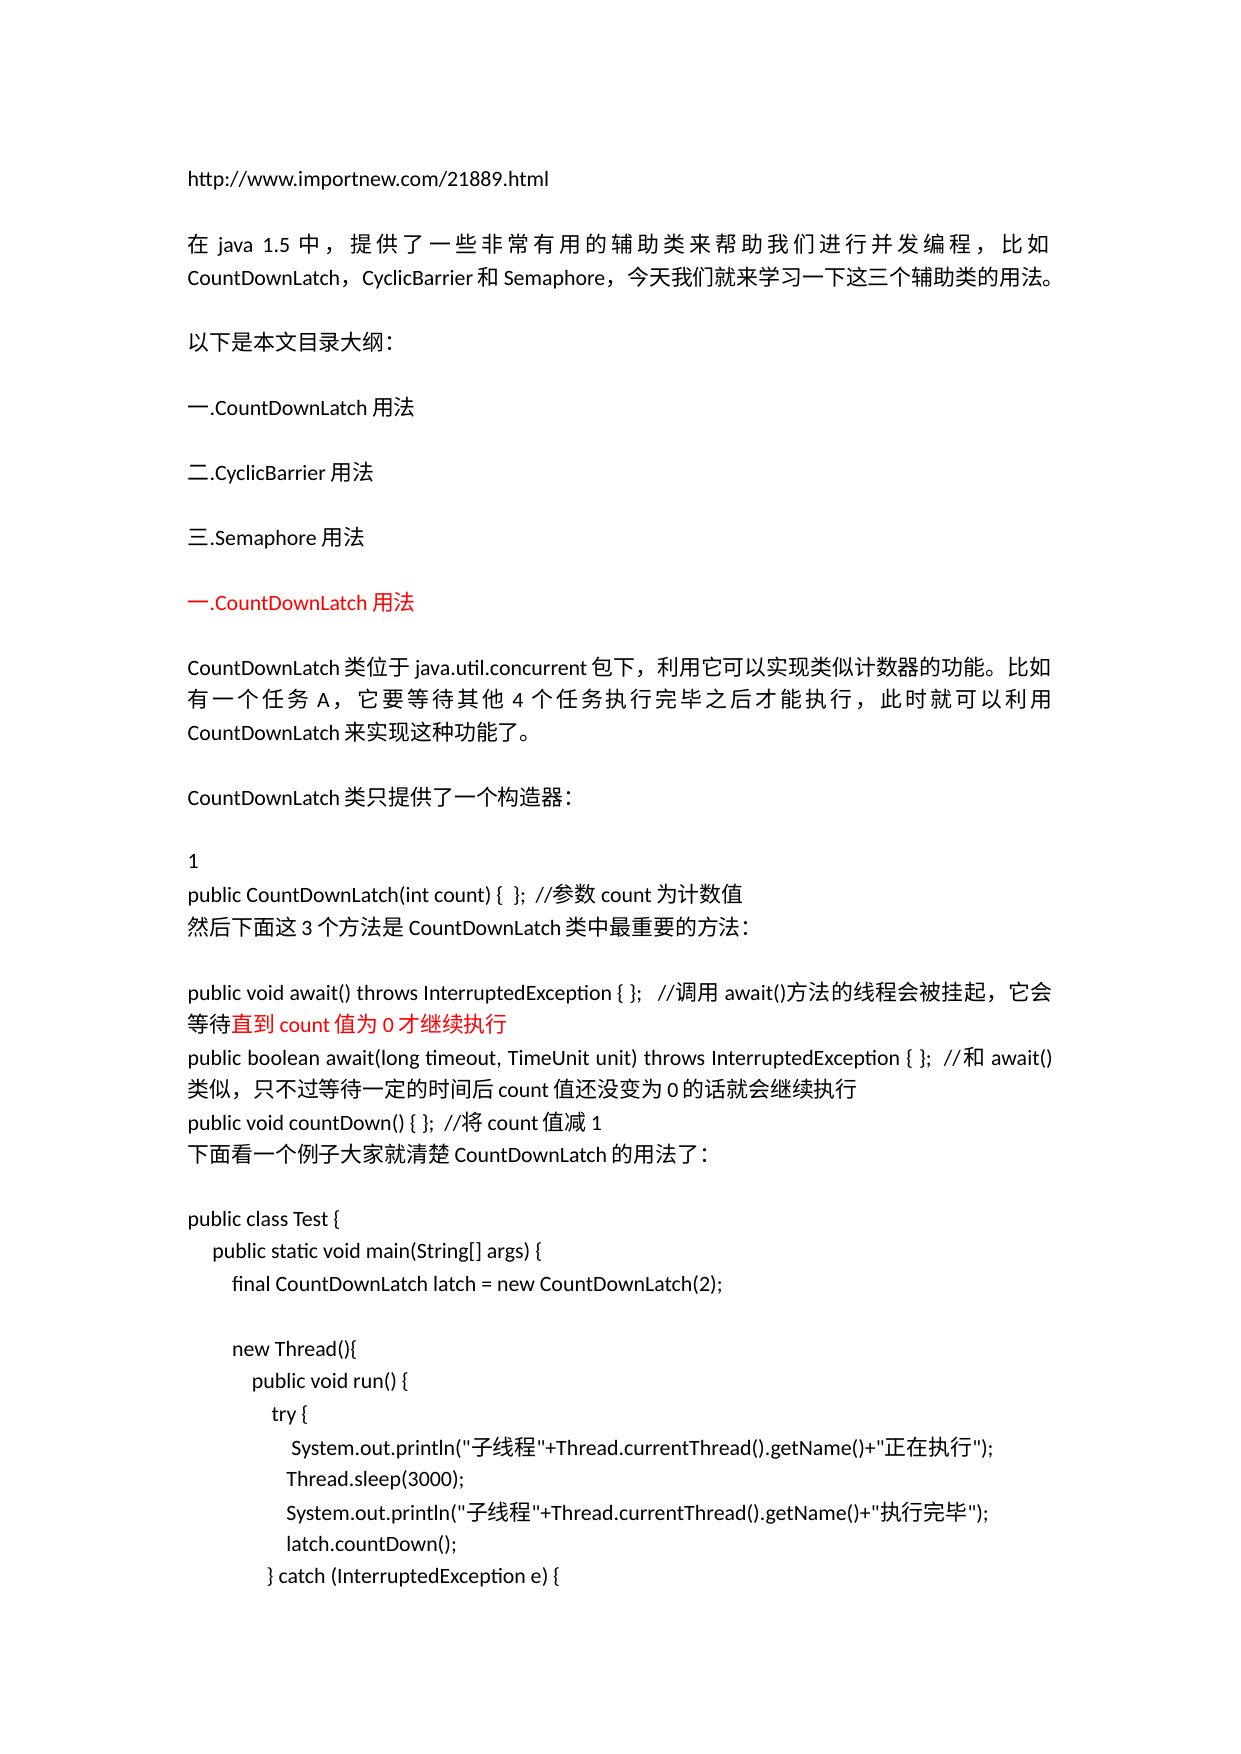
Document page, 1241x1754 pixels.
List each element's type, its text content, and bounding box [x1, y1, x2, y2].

text public void await() throws InterruptedException { }; //调用await()方法的线程会被挂起，它会等待直到count值为0才继续执行 [187, 974, 1053, 1039]
text 以下是本文目录大纲： [187, 324, 1053, 357]
text public class Test { [187, 1202, 1053, 1234]
text try { [187, 1397, 1053, 1429]
text final CountDownLatch latch = new CountDownLatch(2); [187, 1267, 1053, 1299]
text CountDownLatch类位于java.util.concurrent包下，利用它可以实现类似计数器的功能。比如有一个任务A，它要等待其他4个任务执行完毕之后才能执行，此时就可以利用CountDownLatch来实现这种功能了。 [187, 649, 1053, 747]
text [187, 1429, 1053, 1462]
text public void countDown() { }; //将count值减1 [187, 1104, 1053, 1137]
text Thread.sleep(3000); [187, 1462, 1053, 1494]
text public static void main(String[] args) { [187, 1234, 1053, 1267]
text 1 [187, 844, 1053, 877]
text } catch (InterruptedException e) { [187, 1559, 1053, 1592]
text CountDownLatch类只提供了一个构造器： [187, 779, 1053, 812]
text 下面看一个例子大家就清楚CountDownLatch的用法了： [187, 1137, 1053, 1169]
text 一.CountDownLatch用法 [187, 584, 1053, 617]
text 二.CyclicBarrier用法 [187, 454, 1053, 487]
text new Thread(){ [187, 1332, 1053, 1364]
text 然后下面这3个方法是CountDownLatch类中最重要的方法： [187, 909, 1053, 942]
text latch.countDown(); [187, 1527, 1053, 1559]
text 三.Semaphore用法 [187, 519, 1053, 552]
text http://www.importnew.com/21889.html [187, 162, 1053, 194]
text public CountDownLatch(int count) { }; //参数count为计数值 [187, 877, 1053, 909]
text 一.CountDownLatch用法 [187, 389, 1053, 422]
text System.out.println("子线程"+Thread.currentThread().getName()+"执行完毕"); [187, 1494, 1053, 1527]
text public void run() { [187, 1364, 1053, 1397]
text 在java 1.5中，提供了一些非常有用的辅助类来帮助我们进行并发编程，比如CountDownLatch，CyclicBarrier和Semaphore，今天我们就来学习一下这三个辅助类的用法。 [187, 227, 1053, 292]
text public boolean await(long timeout, TimeUnit unit) throws InterruptedException { }; //和await()类似，只不过等待一定的时间后count值还没变为0的话就会继续执行 [187, 1039, 1053, 1104]
